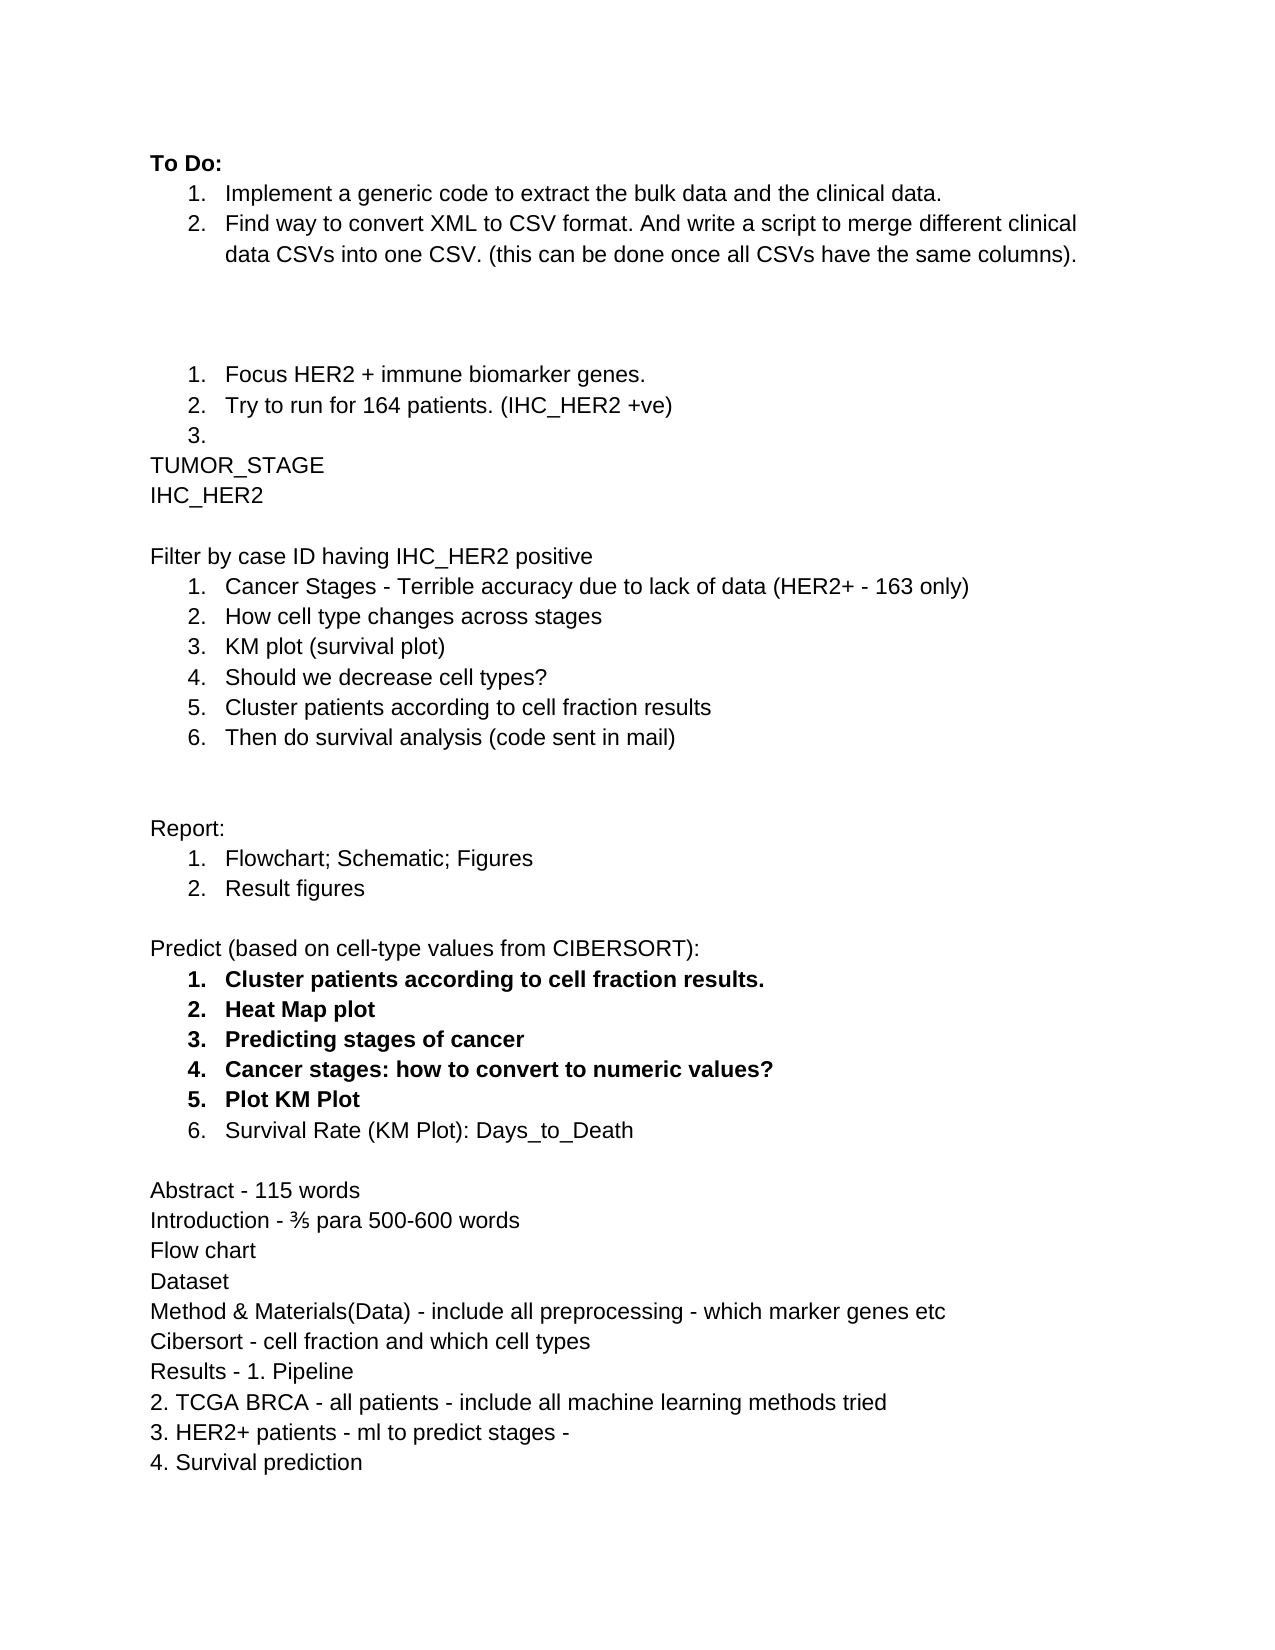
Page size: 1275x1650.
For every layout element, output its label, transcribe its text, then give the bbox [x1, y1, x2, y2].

text 2. TCGA BRCA - all patients - include all machine learning methods tried [150, 1388, 1125, 1415]
text Predict (based on cell-type values from CIBERSORT): [150, 935, 1125, 962]
text 3. HER2+ patients - ml to predict stages - [150, 1419, 1125, 1445]
list Cluster patients according to cell fraction results [187, 694, 1125, 720]
list Cluster patients according to cell fraction results. [187, 966, 1125, 992]
list Heat Map plot [187, 996, 1125, 1022]
list KM plot (survival plot) [187, 633, 1125, 660]
text To Do: [150, 150, 1125, 176]
list Focus HER2 + immune biomarker genes. [187, 361, 1125, 388]
list Cancer stages: how to convert to numeric values? [187, 1056, 1125, 1083]
list Result figures [187, 875, 1125, 901]
text Report: [150, 814, 1125, 841]
text Filter by case ID having IHC_HER2 positive [150, 543, 1125, 569]
list Plot KM Plot [187, 1086, 1125, 1113]
text Flow chart [150, 1237, 1125, 1264]
list Survival Rate (KM Plot): Days_to_Death [187, 1117, 1125, 1143]
text TUMOR_STAGE [150, 452, 1125, 478]
list Then do survival analysis (code sent in mail) [187, 724, 1125, 750]
list Find way to convert XML to CSV format. And write a script to merge different clinical data CSVs into one CSV. (this can be done once all CSVs have the same columns). [187, 210, 1125, 267]
text Dataset [150, 1268, 1125, 1294]
text Abstract - 115 words [150, 1177, 1125, 1203]
list Predicting stages of cancer [187, 1026, 1125, 1052]
text 4. Survival prediction [150, 1449, 1125, 1475]
text IHC_HER2 [150, 482, 1125, 509]
list Try to run for 164 patients. (IHC_HER2 +ve) [187, 392, 1125, 418]
list How cell type changes across stages [187, 603, 1125, 629]
text Introduction - ⅗ para 500-600 words [150, 1207, 1125, 1234]
text Cibersort - cell fraction and which cell types [150, 1328, 1125, 1354]
text Method & Materials(Data) - include all preprocessing - which marker genes etc [150, 1298, 1125, 1324]
list Cancer Stages - Terrible accuracy due to lack of data (HER2+ - 163 only) [187, 573, 1125, 599]
list Should we decrease cell types? [187, 663, 1125, 690]
list Implement a generic code to extract the bulk data and the clinical data. [187, 180, 1125, 207]
list Flowchart; Schematic; Figures [187, 845, 1125, 871]
text Results - 1. Pipeline [150, 1358, 1125, 1385]
